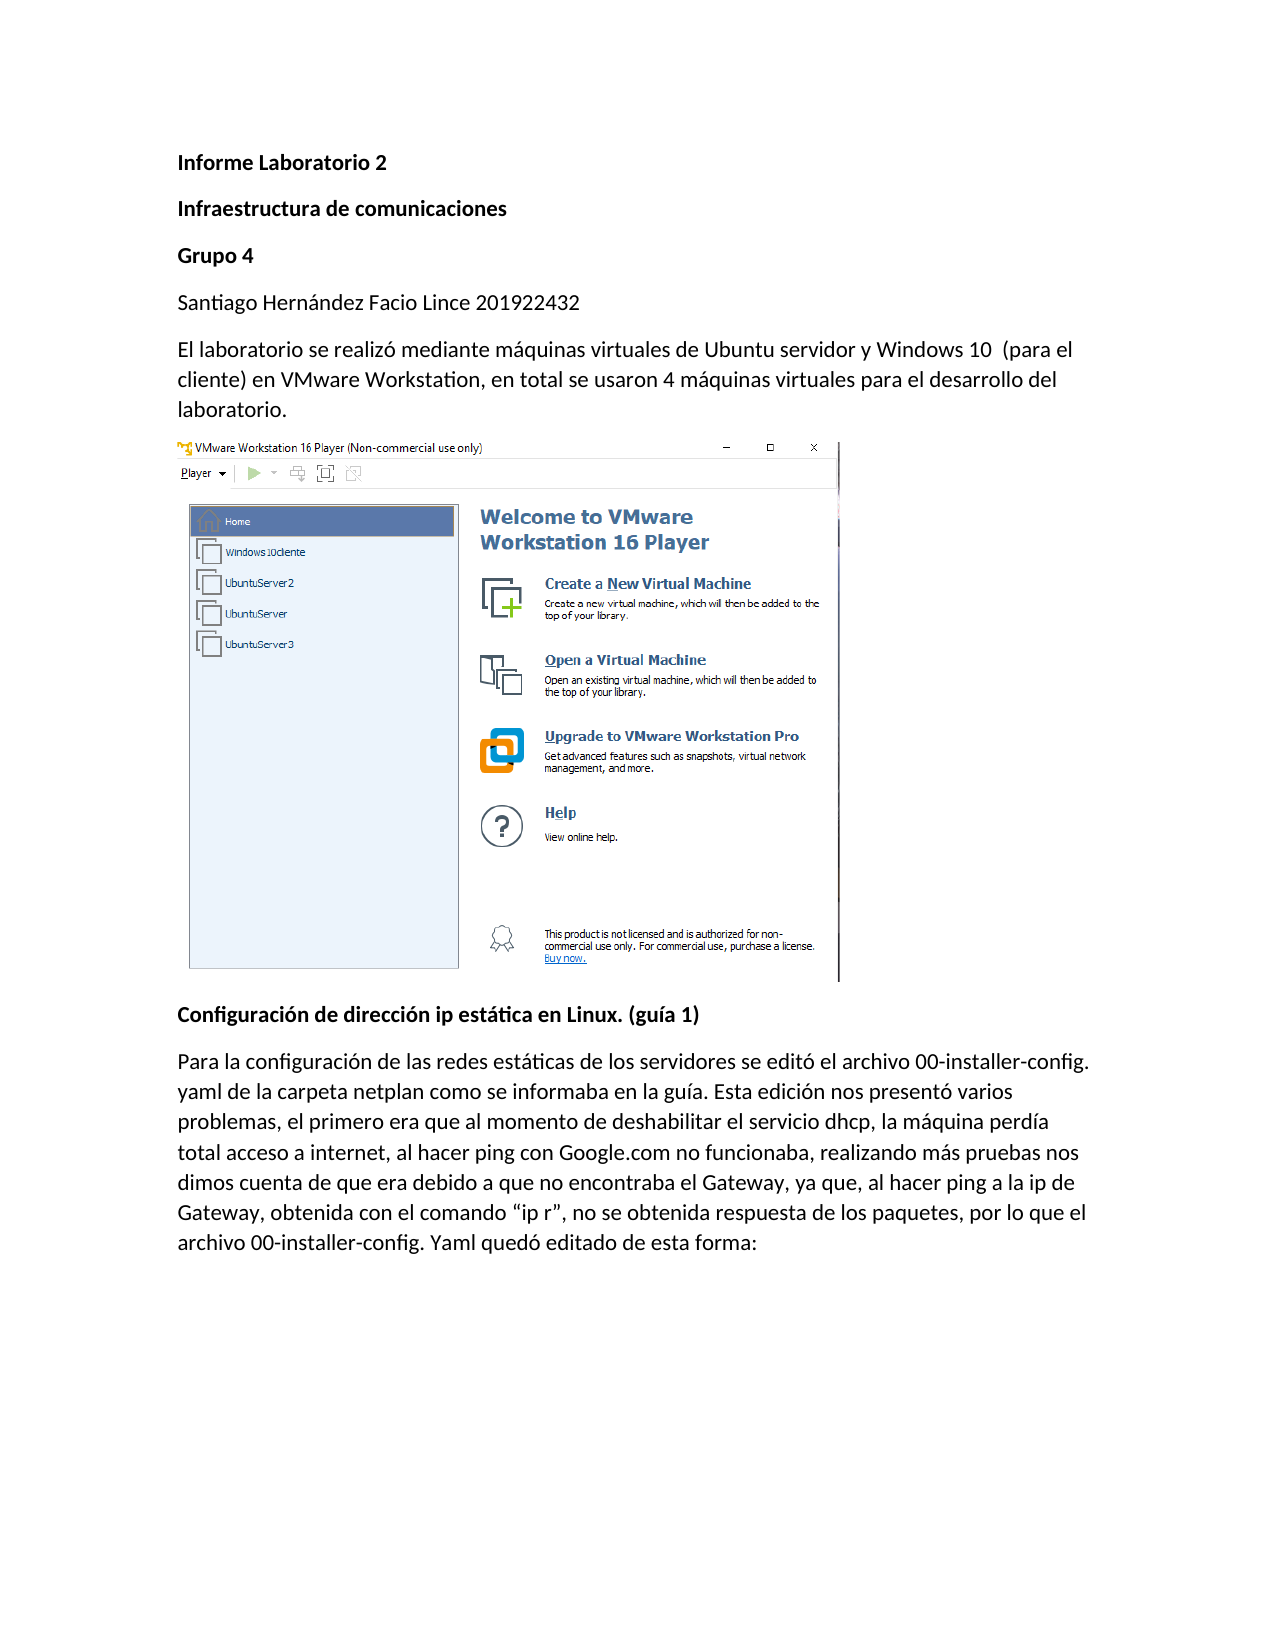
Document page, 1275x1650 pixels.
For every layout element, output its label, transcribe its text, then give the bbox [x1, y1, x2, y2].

text Configuración de dirección ip estática en Linux. (guía 1) [177, 1000, 1098, 1028]
picture [177, 442, 840, 982]
text Informe Laboratorio 2 [177, 148, 1098, 176]
text El laboratorio se realizó mediante máquinas virtuales de Ubuntu servidor y Windows 10 (para el cliente) en VMware Workstation, en total se usaron 4 máquinas virtuales para el desarrollo del laboratorio. [177, 335, 1098, 423]
text Santiago Hernández Facio Lince 201922432 [177, 288, 1098, 316]
text Para la configuración de las redes estáticas de los servidores se editó el archivo 00-installer-config. yaml de la carpeta netplan como se informaba en la guía. Esta edición nos presentó varios problemas, el primero era que al momento de deshabilitar el servicio dhcp, la máquina perdía total acceso a internet, al hacer ping con Google.com no funcionaba, realizando más pruebas nos dimos cuenta de que era debido a que no encontraba el Gateway, ya que, al hacer ping a la ip de Gateway, obtenida con el comando “ip r”, no se obtenida respuesta de los paquetes, por lo que el archivo 00-installer-config. Yaml quedó editado de esta forma: [177, 1047, 1098, 1256]
text Infraestructura de comunicaciones [177, 194, 1098, 222]
text Grupo 4 [177, 241, 1098, 269]
